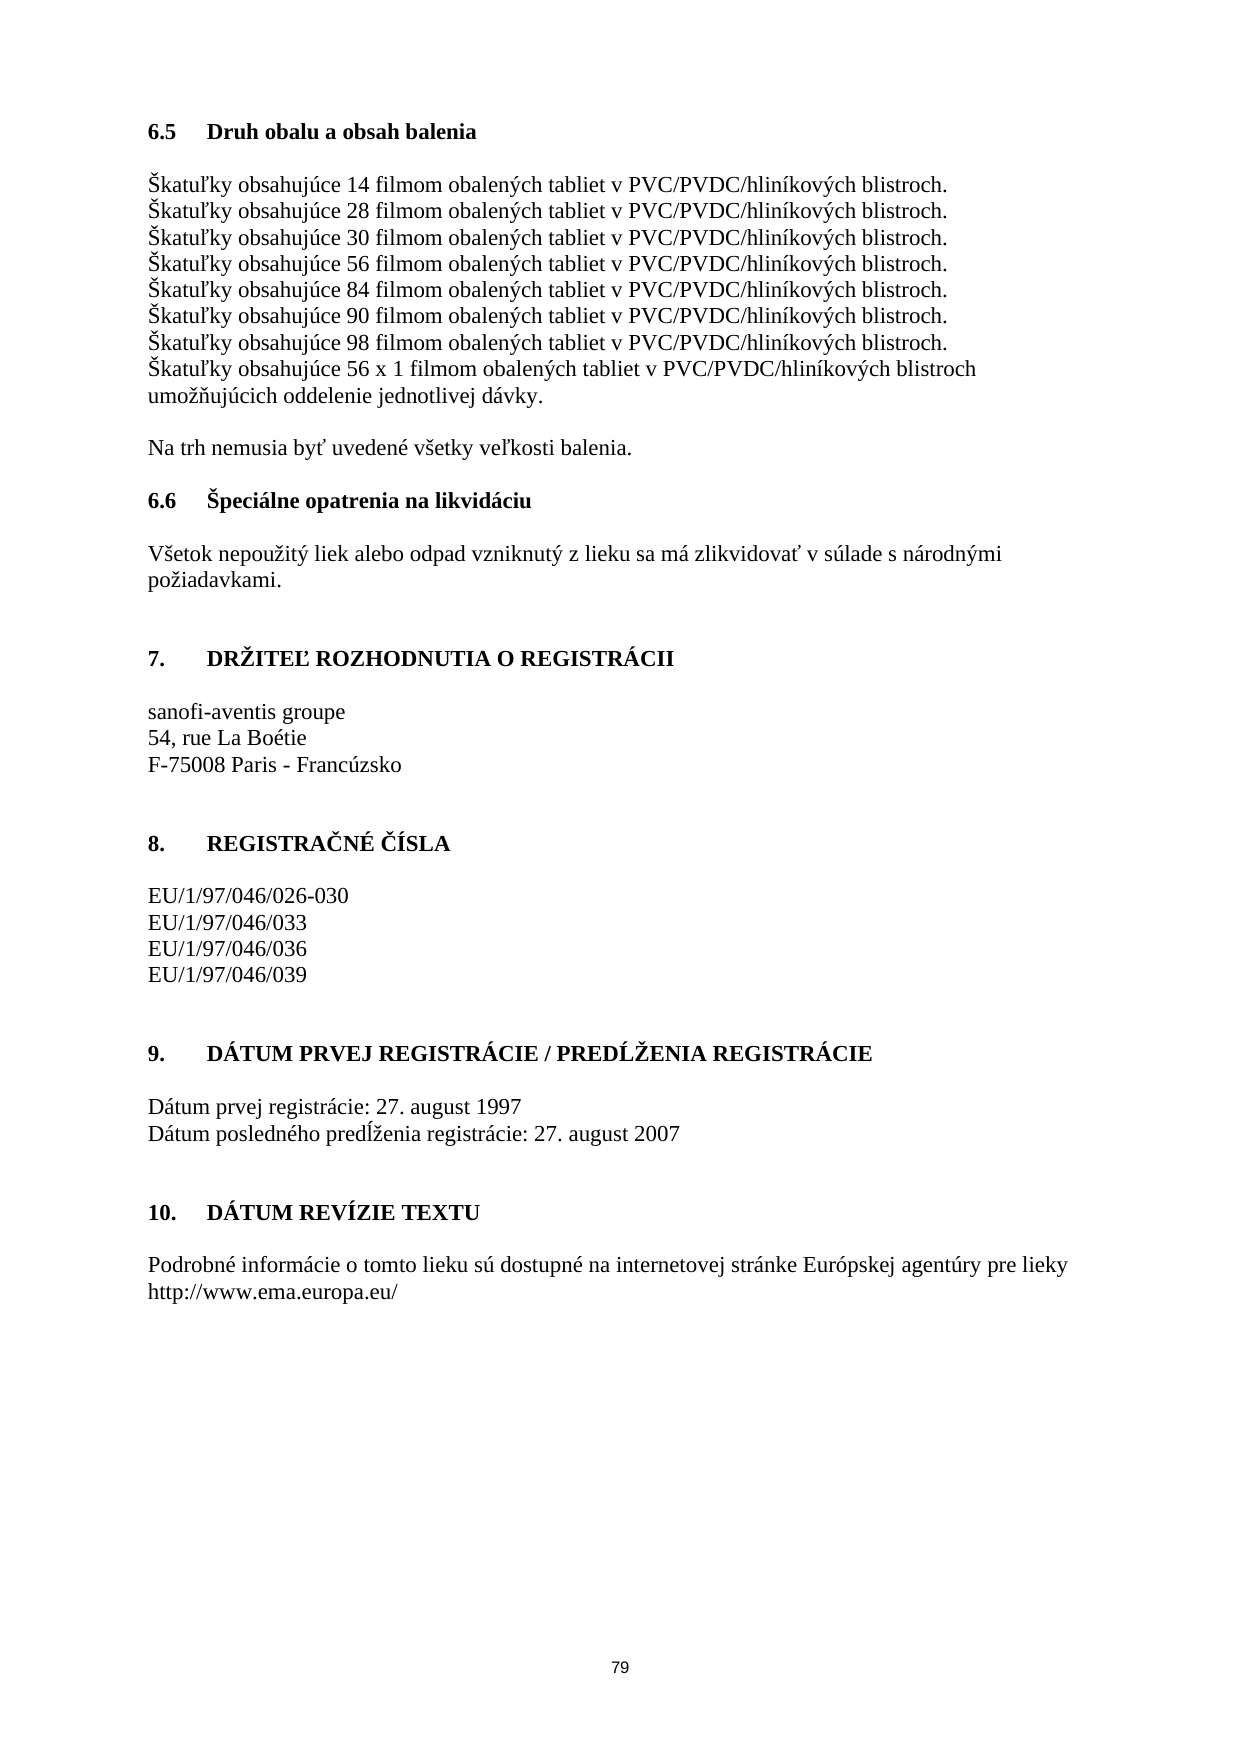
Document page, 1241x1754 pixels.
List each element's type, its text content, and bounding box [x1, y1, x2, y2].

subtitle 6.5 Druh obalu a obsah balenia [148, 118, 1093, 144]
subtitle 6.6 Špeciálne opatrenia na likvidáciu [148, 487, 1093, 513]
text EU/1/97/046/026-030 EU/1/97/046/033 EU/1/97/046/036 EU/1/97/046/039 [148, 882, 1093, 988]
text Podrobné informácie o tomto lieku sú dostupné na internetovej stránke Európskej agentúry pre lieky http://www.ema.europa.eu/ [148, 1251, 1093, 1304]
text Škatuľky obsahujúce 14 filmom obalených tabliet v PVC/PVDC/hliníkových blistroch. [148, 171, 1093, 197]
text Škatuľky obsahujúce 90 filmom obalených tabliet v PVC/PVDC/hliníkových blistroch. [148, 303, 1093, 329]
subtitle 9. DÁTUM PRVEJ REGISTRÁCIE / PREDĹŽENIA REGISTRÁCIE [148, 1041, 1093, 1067]
text Škatuľky obsahujúce 28 filmom obalených tabliet v PVC/PVDC/hliníkových blistroch. [148, 197, 1093, 223]
text Dátum prvej registrácie: 27. august 1997 Dátum posledného predĺženia registrácie: 27. august 2007 [148, 1093, 1093, 1146]
subtitle 7. DRŽITEĽ ROZHODNUTIA O REGISTRÁCII [148, 645, 1093, 672]
text Škatuľky obsahujúce 98 filmom obalených tabliet v PVC/PVDC/hliníkových blistroch. [148, 329, 1093, 355]
subtitle 10. DÁTUM REVÍZIE TEXTU [148, 1199, 1093, 1225]
text Škatuľky obsahujúce 56 filmom obalených tabliet v PVC/PVDC/hliníkových blistroch. [148, 250, 1093, 276]
text Na trh nemusia byť uvedené všetky veľkosti balenia. [148, 434, 1093, 461]
text Škatuľky obsahujúce 30 filmom obalených tabliet v PVC/PVDC/hliníkových blistroch. [148, 223, 1093, 250]
text Všetok nepoužitý liek alebo odpad vzniknutý z lieku sa má zlikvidovať v súlade s národnými požiadavkami. [148, 540, 1093, 592]
text Škatuľky obsahujúce 56 x 1 filmom obalených tabliet v PVC/PVDC/hliníkových blistroch umožňujúcich oddelenie jednotlivej dávky. [148, 355, 1093, 408]
subtitle 8. REGISTRAČNÉ ČÍSLA [148, 830, 1093, 856]
text sanofi-aventis groupe 54, rue La Boétie F-75008 Paris - Francúzsko [148, 698, 1093, 777]
text Škatuľky obsahujúce 84 filmom obalených tabliet v PVC/PVDC/hliníkových blistroch. [148, 276, 1093, 303]
